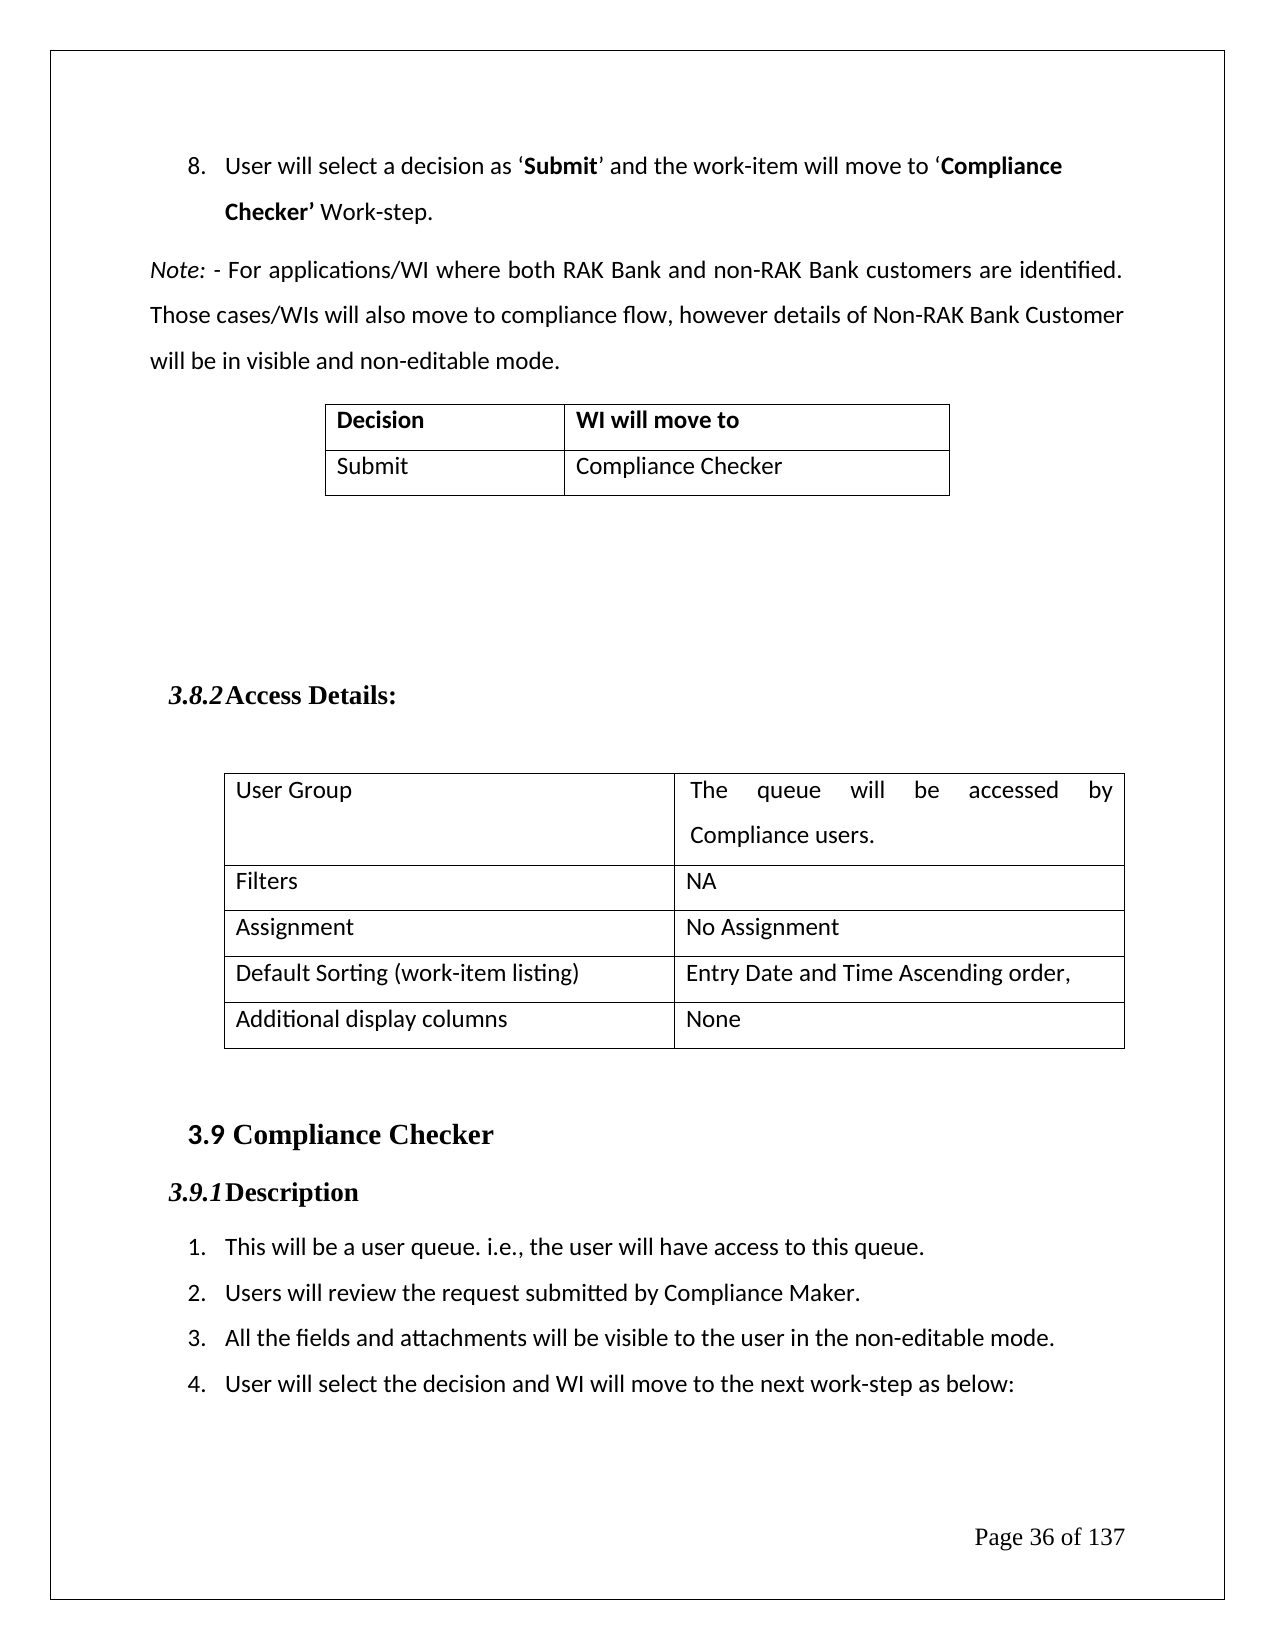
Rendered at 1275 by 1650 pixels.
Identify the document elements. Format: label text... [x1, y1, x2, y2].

table_cell Entry Date and Time Ascending order, [675, 957, 1124, 1002]
table_cell Assignment [225, 911, 674, 956]
list User will select a decision as ‘Submit’ and the work-item will move to ‘Compliance Checker’ Work-step. [187, 150, 1125, 226]
table_cell None [675, 1003, 1124, 1048]
subtitle Access Details: [169, 685, 1125, 710]
subtitle Compliance Checker [187, 1116, 1125, 1152]
table_cell Additional display columns [225, 1003, 674, 1048]
list User will select the decision and WI will move to the next work-step as below: [187, 1368, 1125, 1399]
text Note: - For applications/WI where both RAK Bank and non-RAK Bank customers are identified. Those cases/WIs will also move to compliance flow, however details of Non-RAK Bank Customer will be in visible and non-editable mode. [150, 254, 1125, 376]
table_cell NA [675, 866, 1124, 910]
list This will be a user queue. i.e., the user will have access to this queue. [187, 1231, 1125, 1261]
table_cell Compliance Checker [565, 451, 949, 495]
list All the fields and attachments will be visible to the user in the non-editable mode. [187, 1322, 1125, 1353]
table_header WI will move to [565, 405, 949, 449]
table_header Decision [326, 405, 564, 449]
table_cell Submit [326, 451, 564, 495]
list Users will review the request submitted by Compliance Maker. [187, 1277, 1125, 1307]
table_header User Group [225, 774, 674, 864]
table_cell Filters [225, 866, 674, 910]
table_header The queue will be accessed by Compliance users. [675, 774, 1124, 864]
subtitle Description [169, 1181, 1125, 1206]
table_cell No Assignment [675, 911, 1124, 956]
table_cell Default Sorting (work-item listing) [225, 957, 674, 1002]
